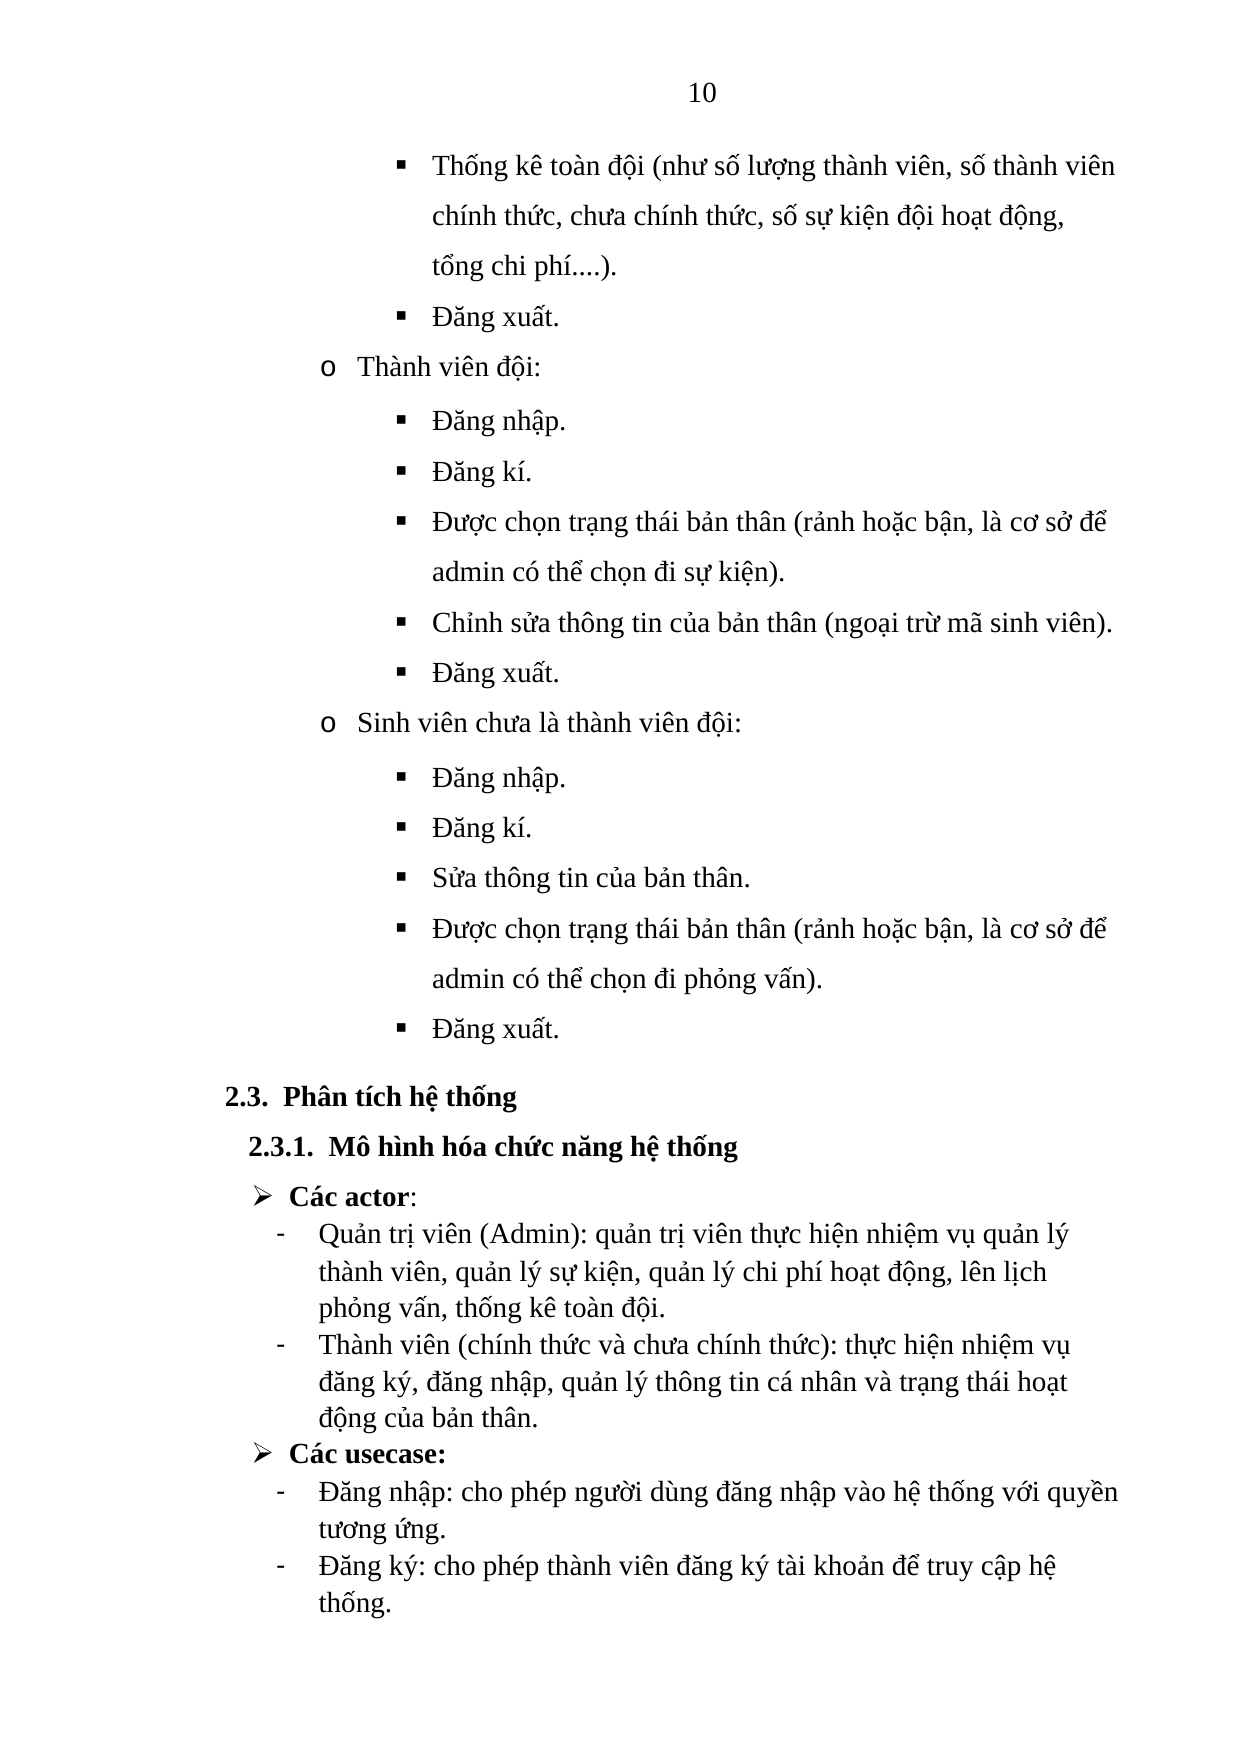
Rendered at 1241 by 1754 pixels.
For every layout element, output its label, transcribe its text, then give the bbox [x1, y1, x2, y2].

subtitle Phân tích hệ thống [224, 1079, 1122, 1112]
list Đăng kí. [394, 810, 1122, 844]
list Thành viên đội: [319, 349, 1122, 385]
list Đăng xuất. [394, 299, 1122, 332]
list Quản trị viên (Admin): quản trị viên thực hiện nhiệm vụ quản lý thành viên, quản lý sự kiện, quản lý chi phí hoạt động, lên lịch phỏng vấn, thống kê toàn đội. [281, 1216, 1122, 1323]
list Đăng xuất. [394, 1012, 1122, 1045]
list Đăng nhập. [394, 760, 1122, 793]
list Thống kê toàn đội (như số lượng thành viên, số thành viên chính thức, chưa chính thức, số sự kiện đội hoạt động, tổng chi phí....). [394, 148, 1122, 282]
list Đăng nhập: cho phép người dùng đăng nhập vào hệ thống với quyền tương ứng. [281, 1473, 1122, 1545]
list Chỉnh sửa thông tin của bản thân (ngoại trừ mã sinh viên). [394, 605, 1122, 638]
list Đăng nhập. [394, 403, 1122, 437]
list Đăng ký: cho phép thành viên đăng ký tài khoản để truy cập hệ thống. [281, 1547, 1122, 1619]
list Được chọn trạng thái bản thân (rảnh hoặc bận, là cơ sở để admin có thể chọn đi phỏng vấn). [394, 911, 1122, 995]
list Các actor: [251, 1179, 1122, 1213]
list Thành viên (chính thức và chưa chính thức): thực hiện nhiệm vụ đăng ký, đăng nhập, quản lý thông tin cá nhân và trạng thái hoạt động của bản thân. [281, 1326, 1122, 1434]
subtitle Mô hình hóa chức năng hệ thống [248, 1129, 1122, 1163]
list Đăng xuất. [394, 655, 1122, 689]
list Sửa thông tin của bản thân. [394, 861, 1122, 894]
list Các usecase: [251, 1437, 1122, 1470]
list Sinh viên chưa là thành viên đội: [319, 706, 1122, 742]
list Được chọn trạng thái bản thân (rảnh hoặc bận, là cơ sở để admin có thể chọn đi sự kiện). [394, 504, 1122, 588]
list Đăng kí. [394, 454, 1122, 487]
